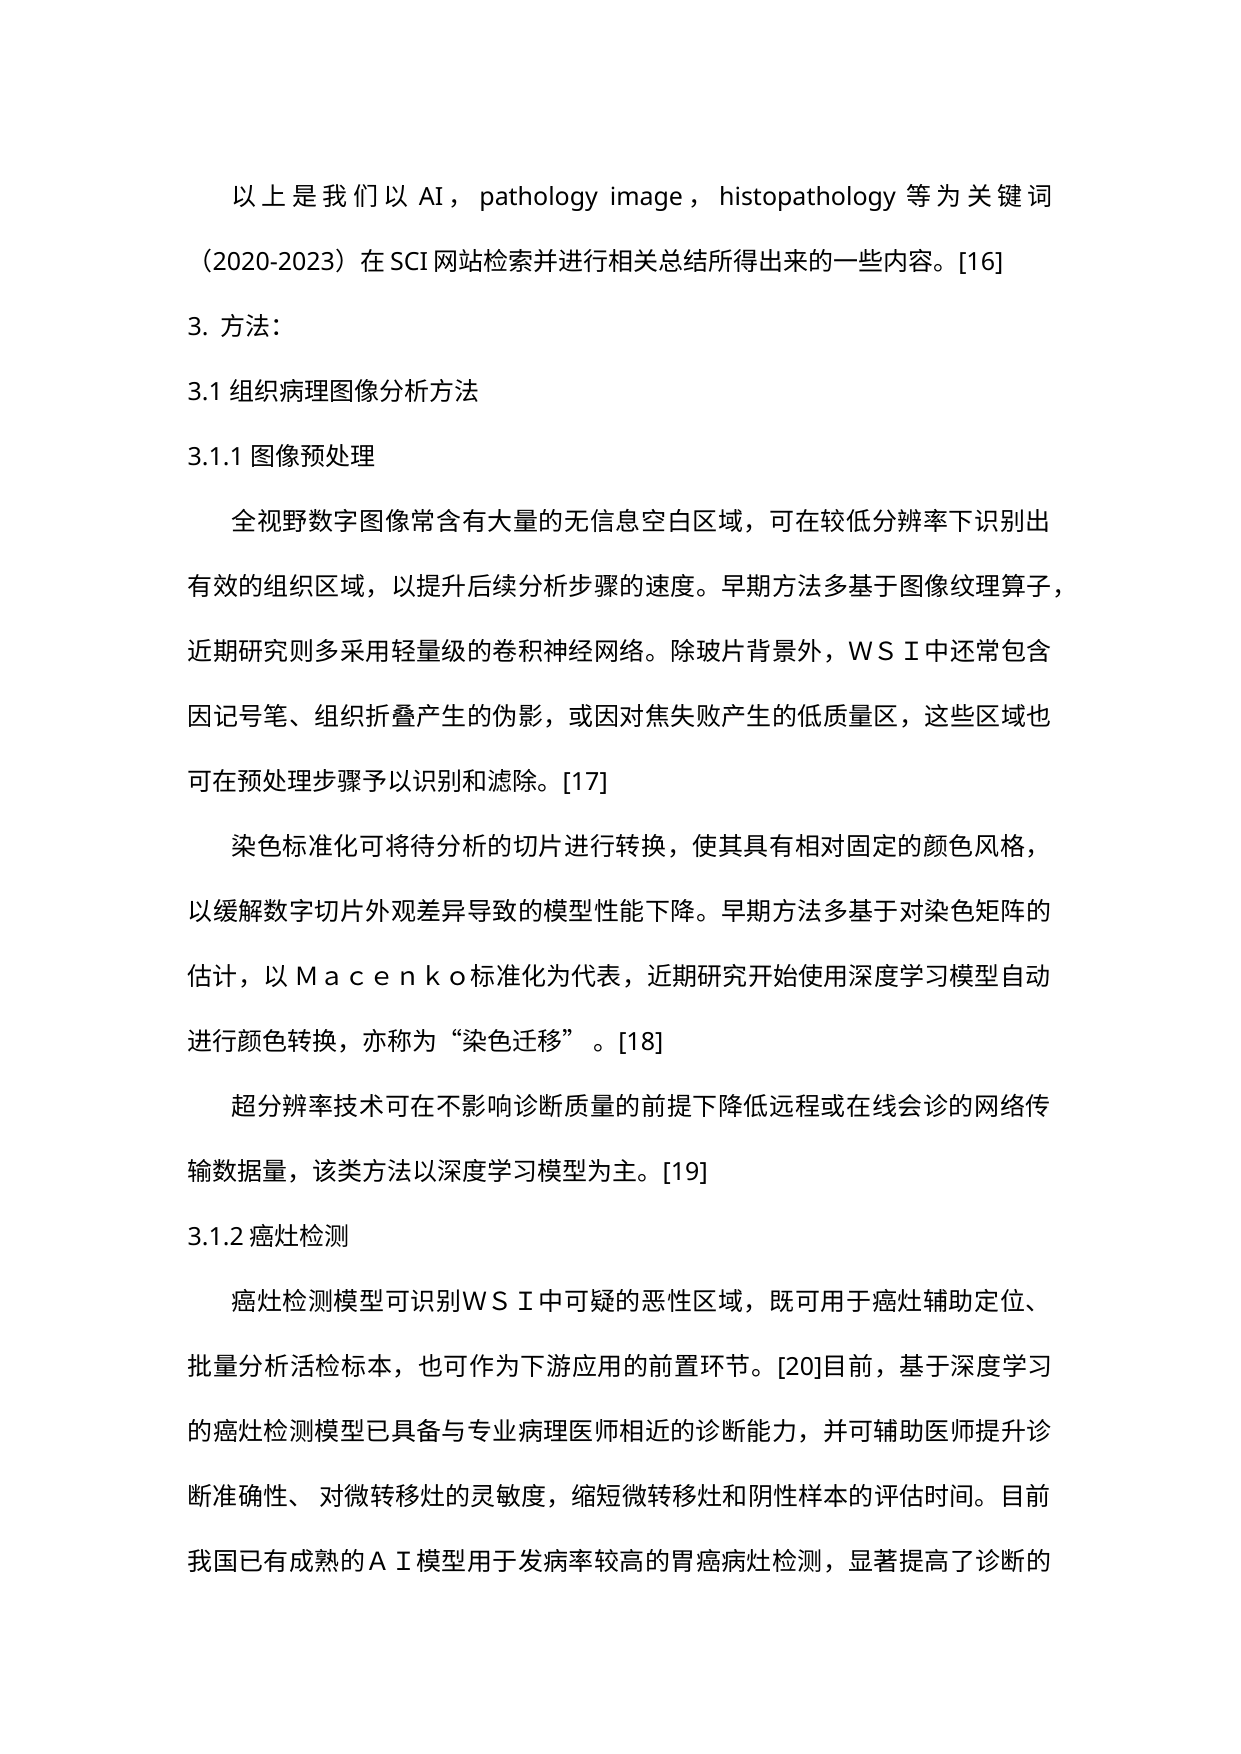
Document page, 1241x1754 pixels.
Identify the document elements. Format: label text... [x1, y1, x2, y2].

text 3.1.2癌灶检测 [187, 1202, 1053, 1267]
text 超分辨率技术可在不影响诊断质量的前提下降低远程或在线会诊的网络传输数据量，该类方法以深度学习模型为主。 [187, 1072, 1053, 1202]
text 全视野数字图像常含有大量的无信息空白区域，可在较低分辨率下识别出有效的组织区域，以提升后续分析步骤的速度。早期方法多基于图像纹理算子，近期研究则多采用轻量级的卷积神经网络。除玻片背景外，ＷＳＩ中还常包含因记号笔、组织折叠产生的伪影，或因对焦失败产生的低质量区，这些区域也可在预处理步骤予以识别和滤除。 [187, 487, 1053, 812]
list 方法： [187, 292, 1053, 357]
text 3.1.1 图像预处理 [187, 422, 1053, 487]
text 以上是我们以AI，pathology image，histopathology等为关键词（2020-2023）在SCI网站检索并进行相关总结所得出来的一些内容。 [187, 162, 1053, 292]
text 3.1 组织病理图像分析方法 [187, 357, 1053, 422]
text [187, 1267, 1053, 1592]
text 染色标准化可将待分析的切片进行转换，使其具有相对固定的颜色风格，以缓解数字切片外观差异导致的模型性能下降。早期方法多基于对染色矩阵的估计，以 Ｍａｃｅｎｋｏ标准化为代表，近期研究开始使用深度学习模型自动进行颜色转换，亦称为“染色迁移” 。 [187, 812, 1053, 1072]
